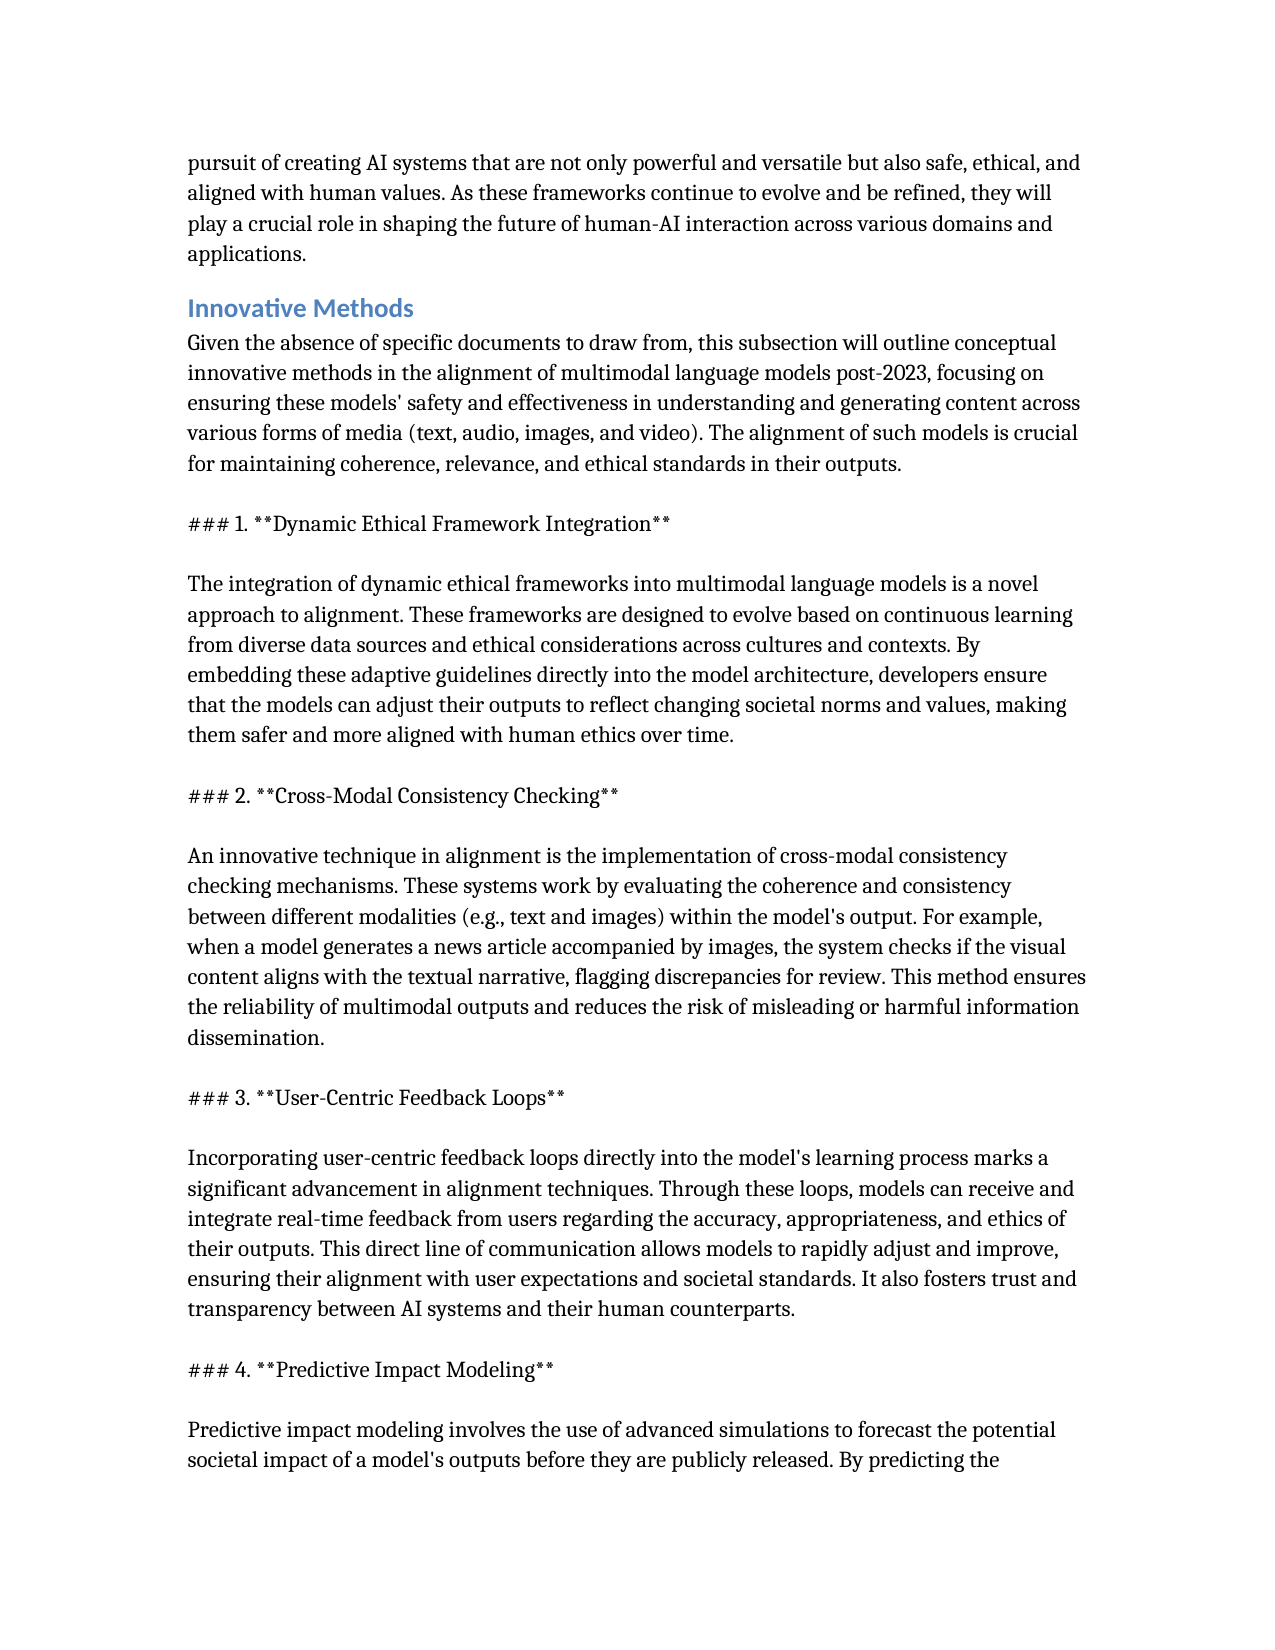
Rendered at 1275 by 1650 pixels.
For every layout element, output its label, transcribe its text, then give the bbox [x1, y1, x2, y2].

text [187, 150, 1087, 267]
subtitle Innovative Methods [187, 292, 1087, 325]
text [187, 329, 1087, 1474]
